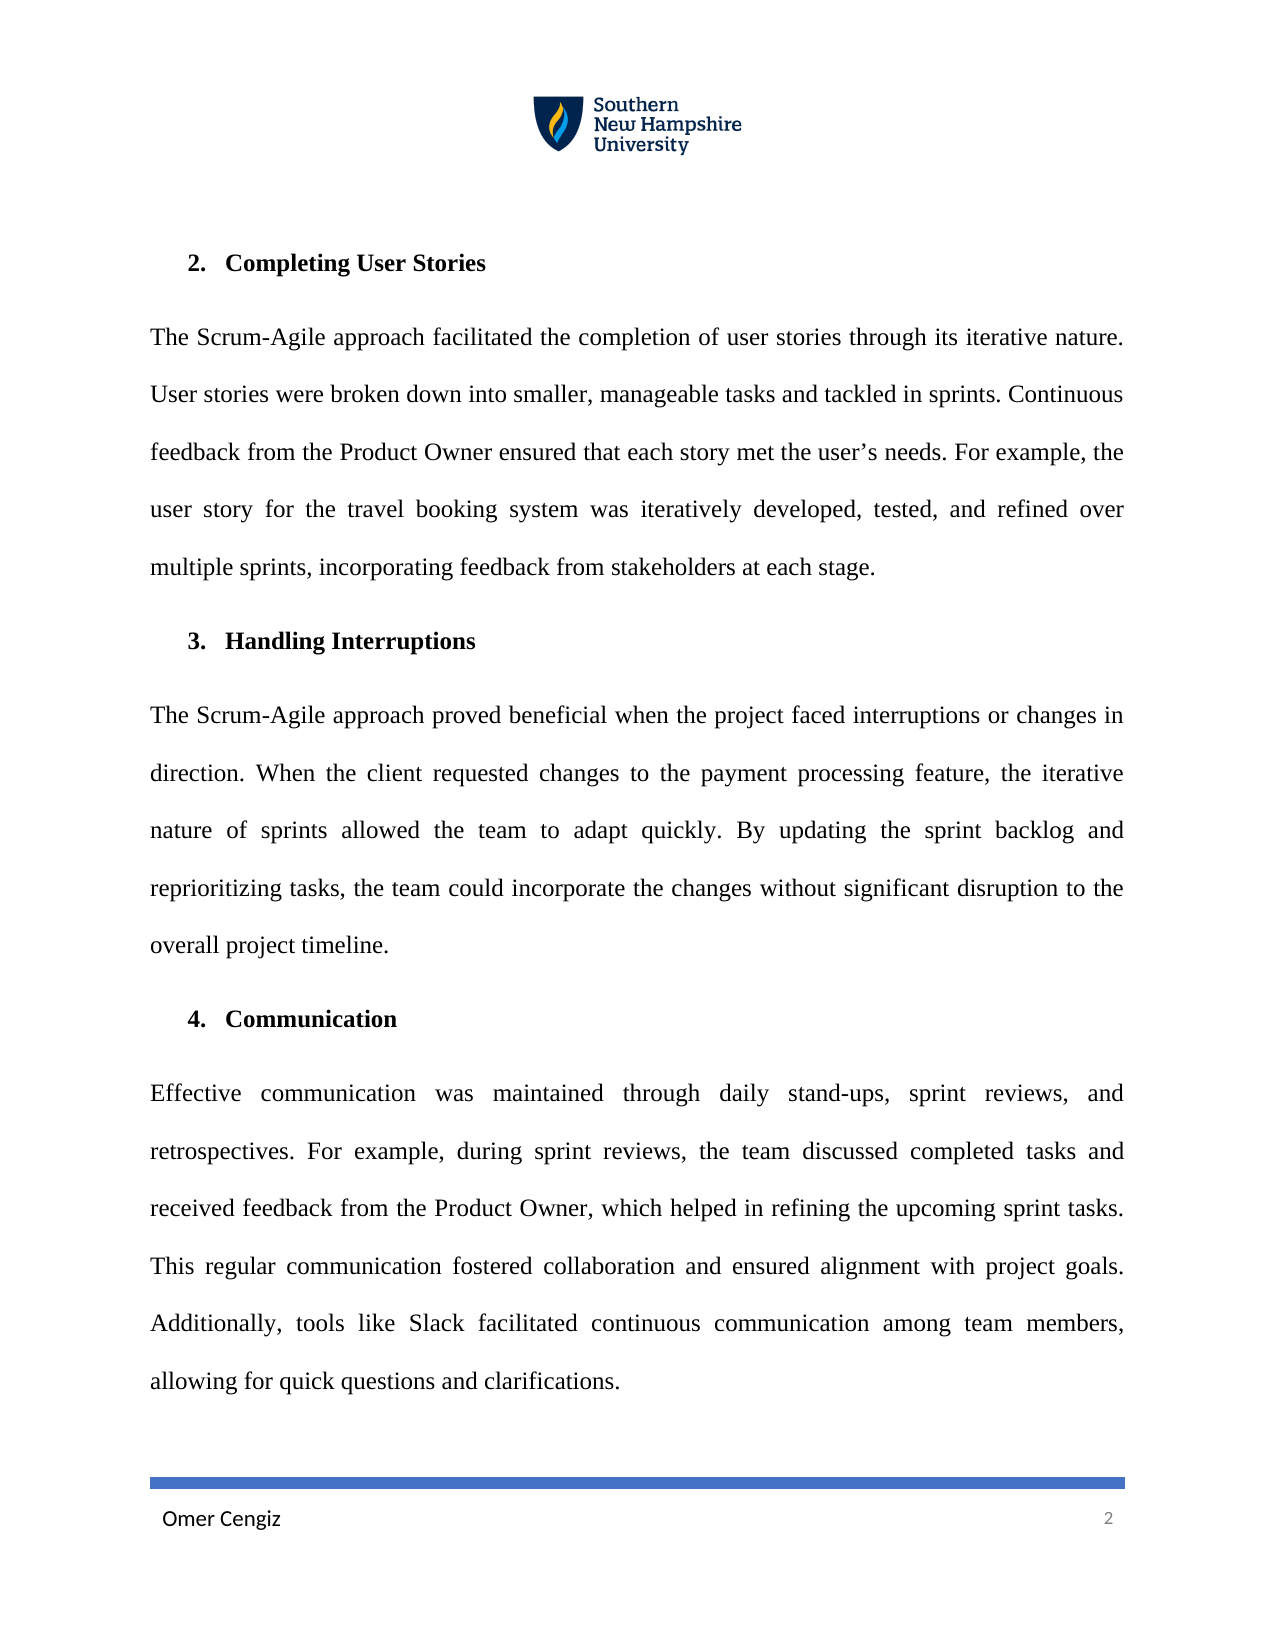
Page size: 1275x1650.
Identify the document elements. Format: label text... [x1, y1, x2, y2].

picture [523, 75, 752, 174]
list Communication [187, 1004, 1125, 1033]
text Effective communication was maintained through daily stand-ups, sprint reviews, and retrospectives. For example, during sprint reviews, the team discussed completed tasks and received feedback from the Product Owner, which helped in refining the upcoming sprint tasks. This regular communication fostered collaboration and ensured alignment with project goals. Additionally, tools like Slack facilitated continuous communication among team members, allowing for quick questions and clarifications. [150, 1078, 1125, 1395]
text The Scrum-Agile approach proved beneficial when the project faced interruptions or changes in direction. When the client requested changes to the payment processing feature, the iterative nature of sprints allowed the team to adapt quickly. By updating the sprint backlog and reprioritizing tasks, the team could incorporate the changes without significant disruption to the overall project timeline. [150, 700, 1125, 959]
text The Scrum-Agile approach facilitated the completion of user stories through its iterative nature. User stories were broken down into smaller, manageable tasks and tackled in sprints. Continuous feedback from the Product Owner ensured that each story met the user’s needs. For example, the user story for the travel booking system was iteratively developed, tested, and refined over multiple sprints, incorporating feedback from stakeholders at each stage. [150, 322, 1125, 581]
list Completing User Stories [187, 248, 1125, 276]
list Handling Interruptions [187, 626, 1125, 655]
